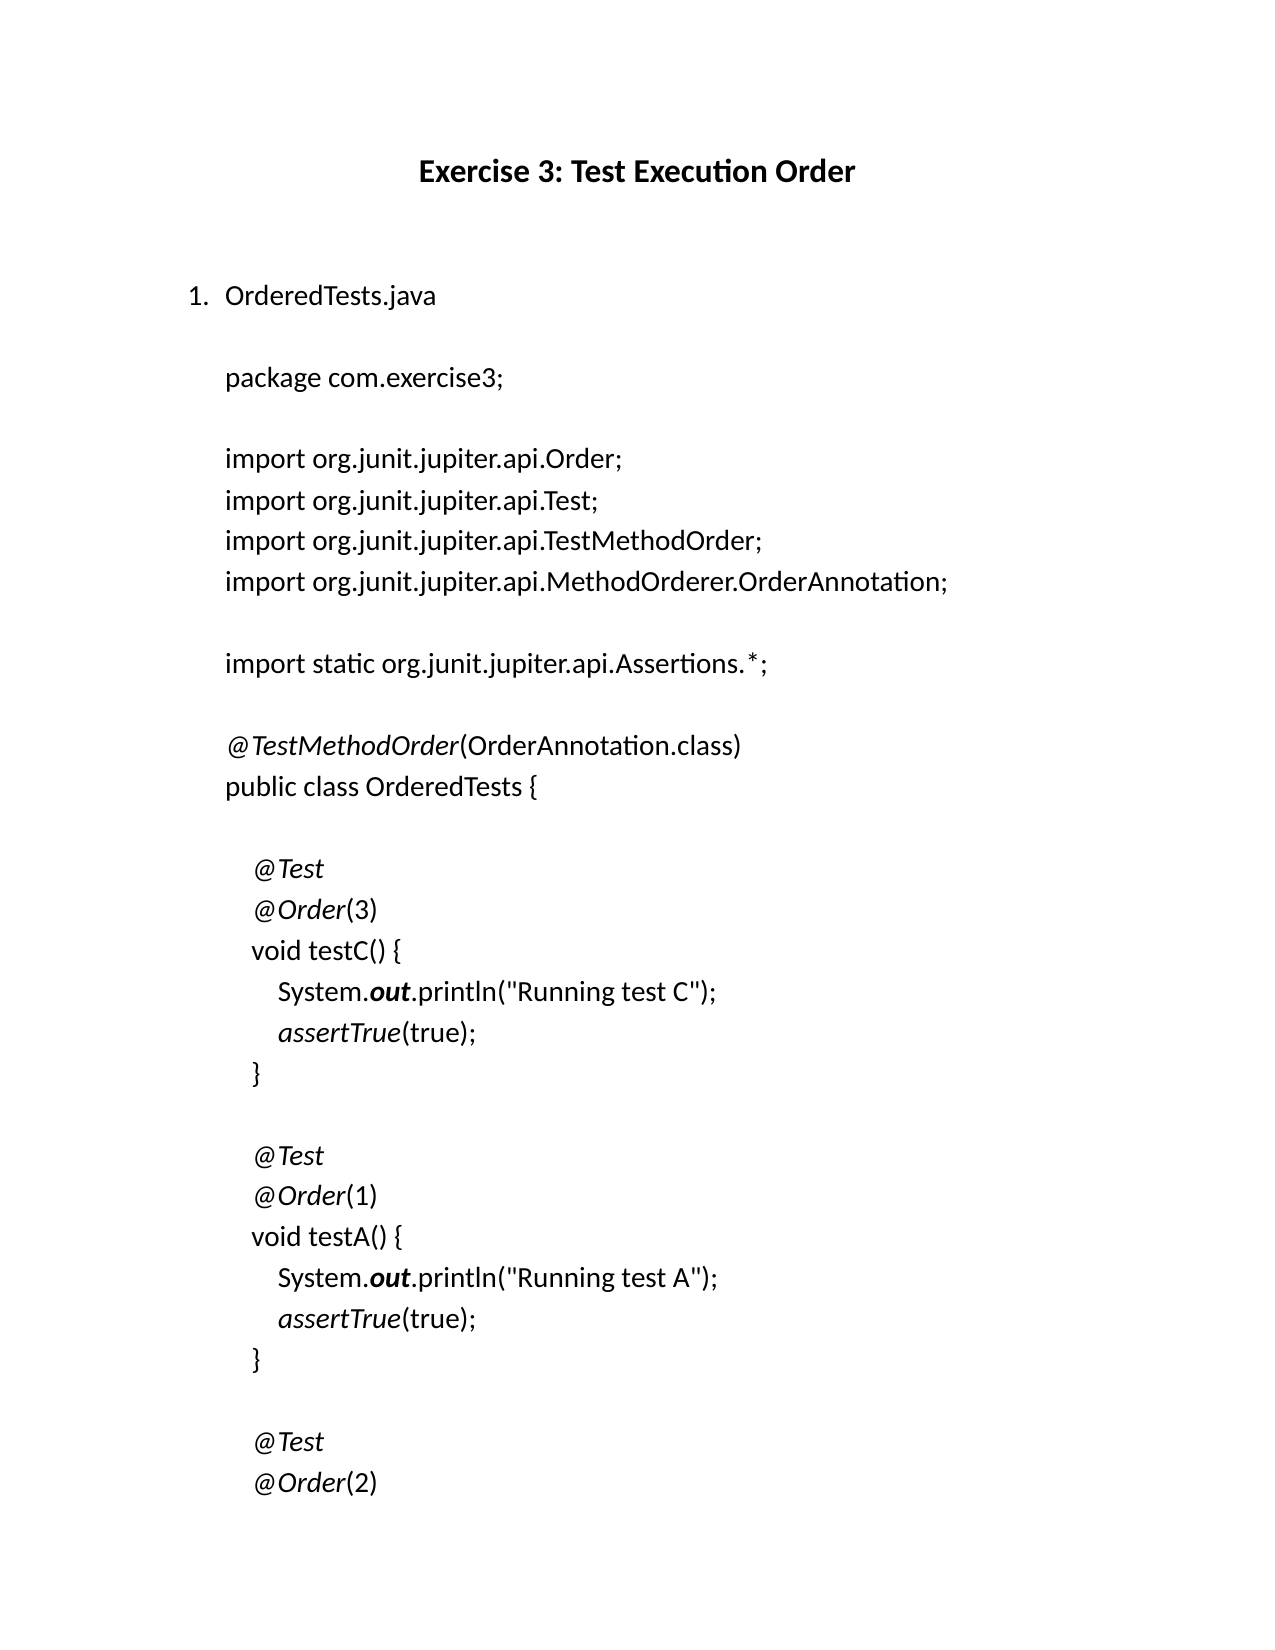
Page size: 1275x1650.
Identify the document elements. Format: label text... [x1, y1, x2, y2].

list @Test [225, 1423, 1125, 1459]
list void testA() { [225, 1218, 1125, 1254]
list assertTrue(true); [225, 1300, 1125, 1336]
list assertTrue(true); [225, 1014, 1125, 1049]
list import org.junit.jupiter.api.TestMethodOrder; [225, 522, 1125, 558]
list System.out.println("Running test C"); [225, 973, 1125, 1008]
list @Order(3) [225, 891, 1125, 927]
list @Order(2) [225, 1464, 1125, 1500]
text Exercise 3: Test Execution Order [150, 150, 1125, 191]
list public class OrderedTests { [225, 768, 1125, 804]
list @Test [225, 850, 1125, 886]
list import org.junit.jupiter.api.MethodOrderer.OrderAnnotation; [225, 563, 1125, 599]
list } [225, 1055, 1125, 1090]
list import org.junit.jupiter.api.Test; [225, 482, 1125, 517]
list System.out.println("Running test A"); [225, 1259, 1125, 1295]
list @Order(1) [225, 1177, 1125, 1213]
list import static org.junit.jupiter.api.Assertions.*; [225, 645, 1125, 681]
list @TestMethodOrder(OrderAnnotation.class) [225, 727, 1125, 763]
list @Test [225, 1137, 1125, 1172]
list package com.exercise3; [225, 359, 1125, 394]
list } [225, 1341, 1125, 1377]
list void testC() { [225, 932, 1125, 967]
list import org.junit.jupiter.api.Order; [225, 441, 1125, 476]
list OrderedTests.java [187, 277, 1125, 312]
